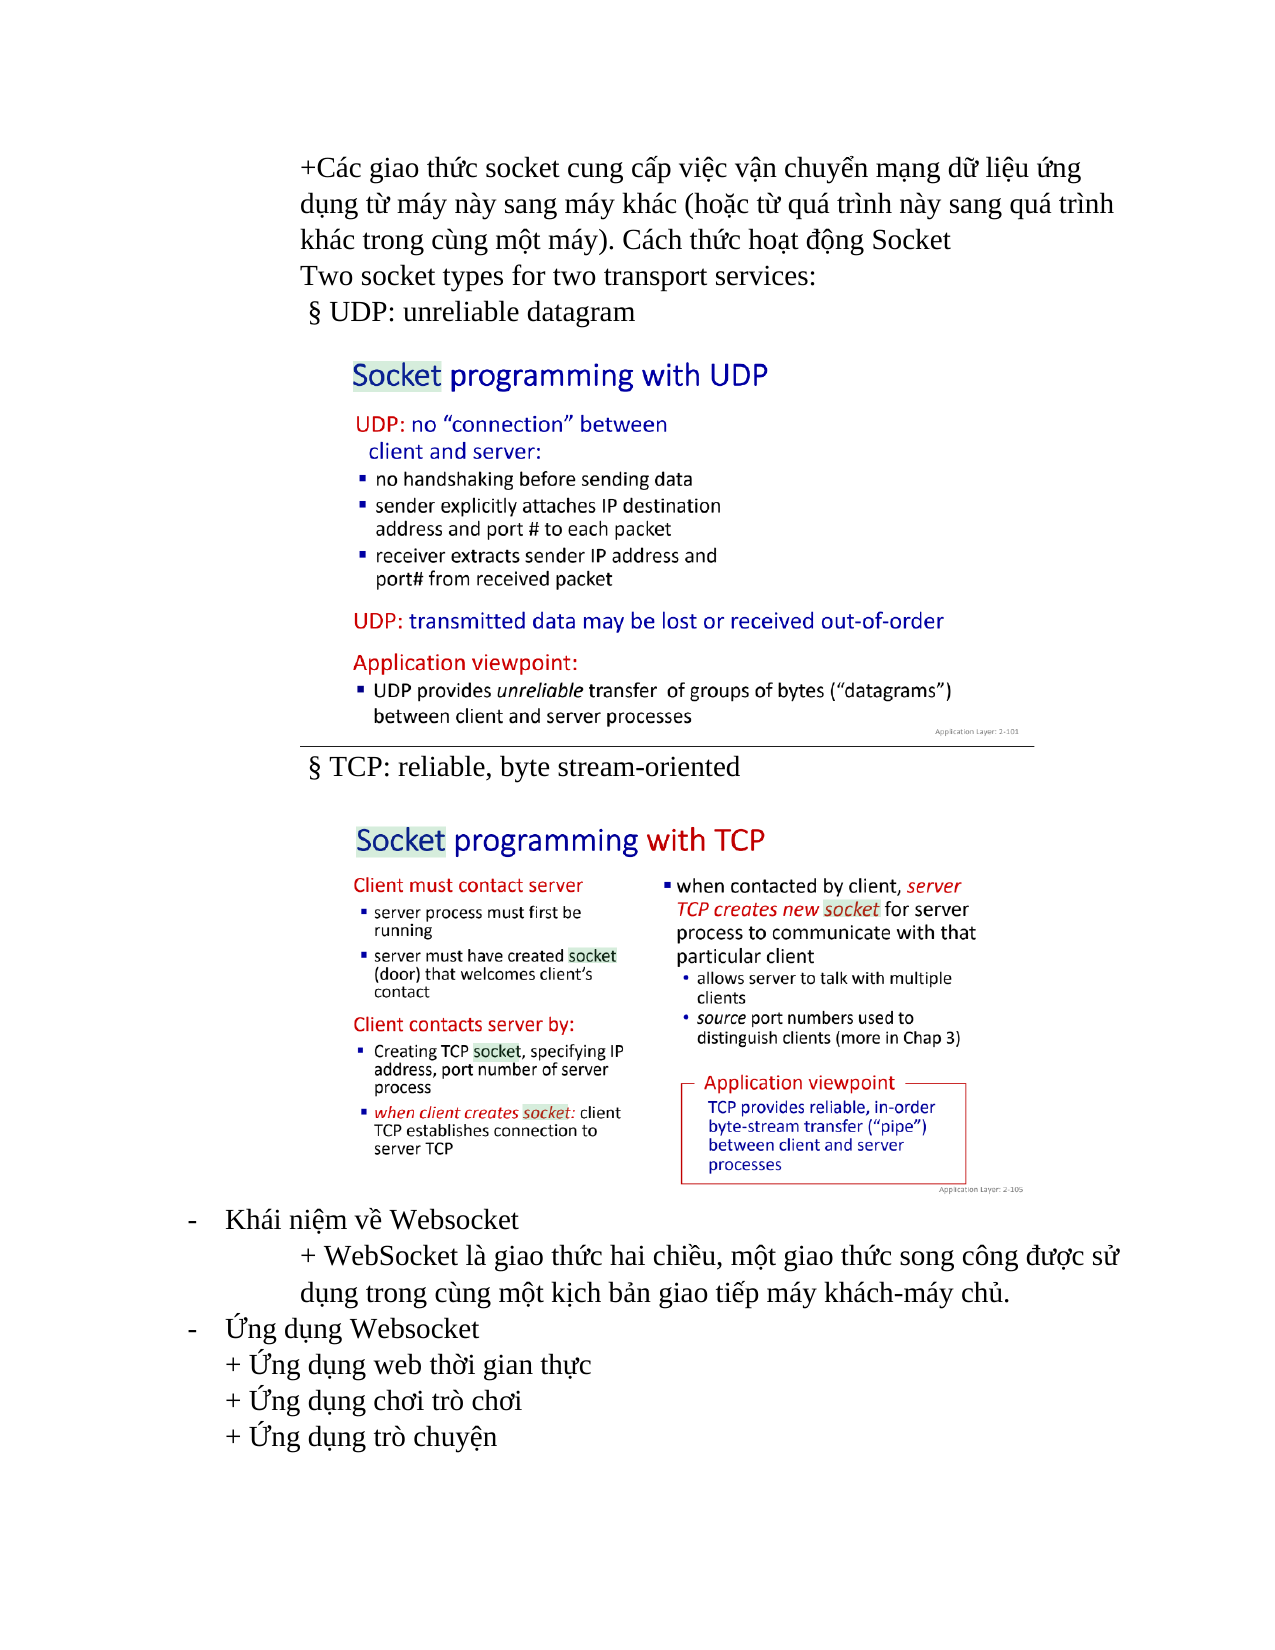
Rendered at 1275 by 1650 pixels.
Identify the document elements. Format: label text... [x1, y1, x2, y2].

list + Ứng dụng web thời gian thực [225, 1347, 1125, 1381]
list Two socket types for two transport services: [300, 258, 1125, 292]
picture [300, 330, 1035, 747]
list Ứng dụng Websocket [187, 1311, 1125, 1344]
list + WebSocket là giao thức hai chiều, một giao thức song công được sử dụng trong cùng một kịch bản giao tiếp máy khách-máy chủ. [300, 1238, 1125, 1308]
picture [300, 785, 1037, 1201]
list Khái niệm về Websocket [187, 1202, 1125, 1236]
list + Ứng dụng trò chuyện [225, 1419, 1125, 1453]
list + Ứng dụng chơi trò chơi [225, 1383, 1125, 1417]
list § UDP: unreliable datagram [300, 294, 1125, 328]
list § TCP: reliable, byte stream-oriented [300, 749, 1125, 783]
list +Các giao thức socket cung cấp việc vận chuyển mạng dữ liệu ứng dụng từ máy này sang máy khác (hoặc từ quá trình này sang quá trình khác trong cùng một máy). Cách thức hoạt động Socket [300, 150, 1125, 256]
